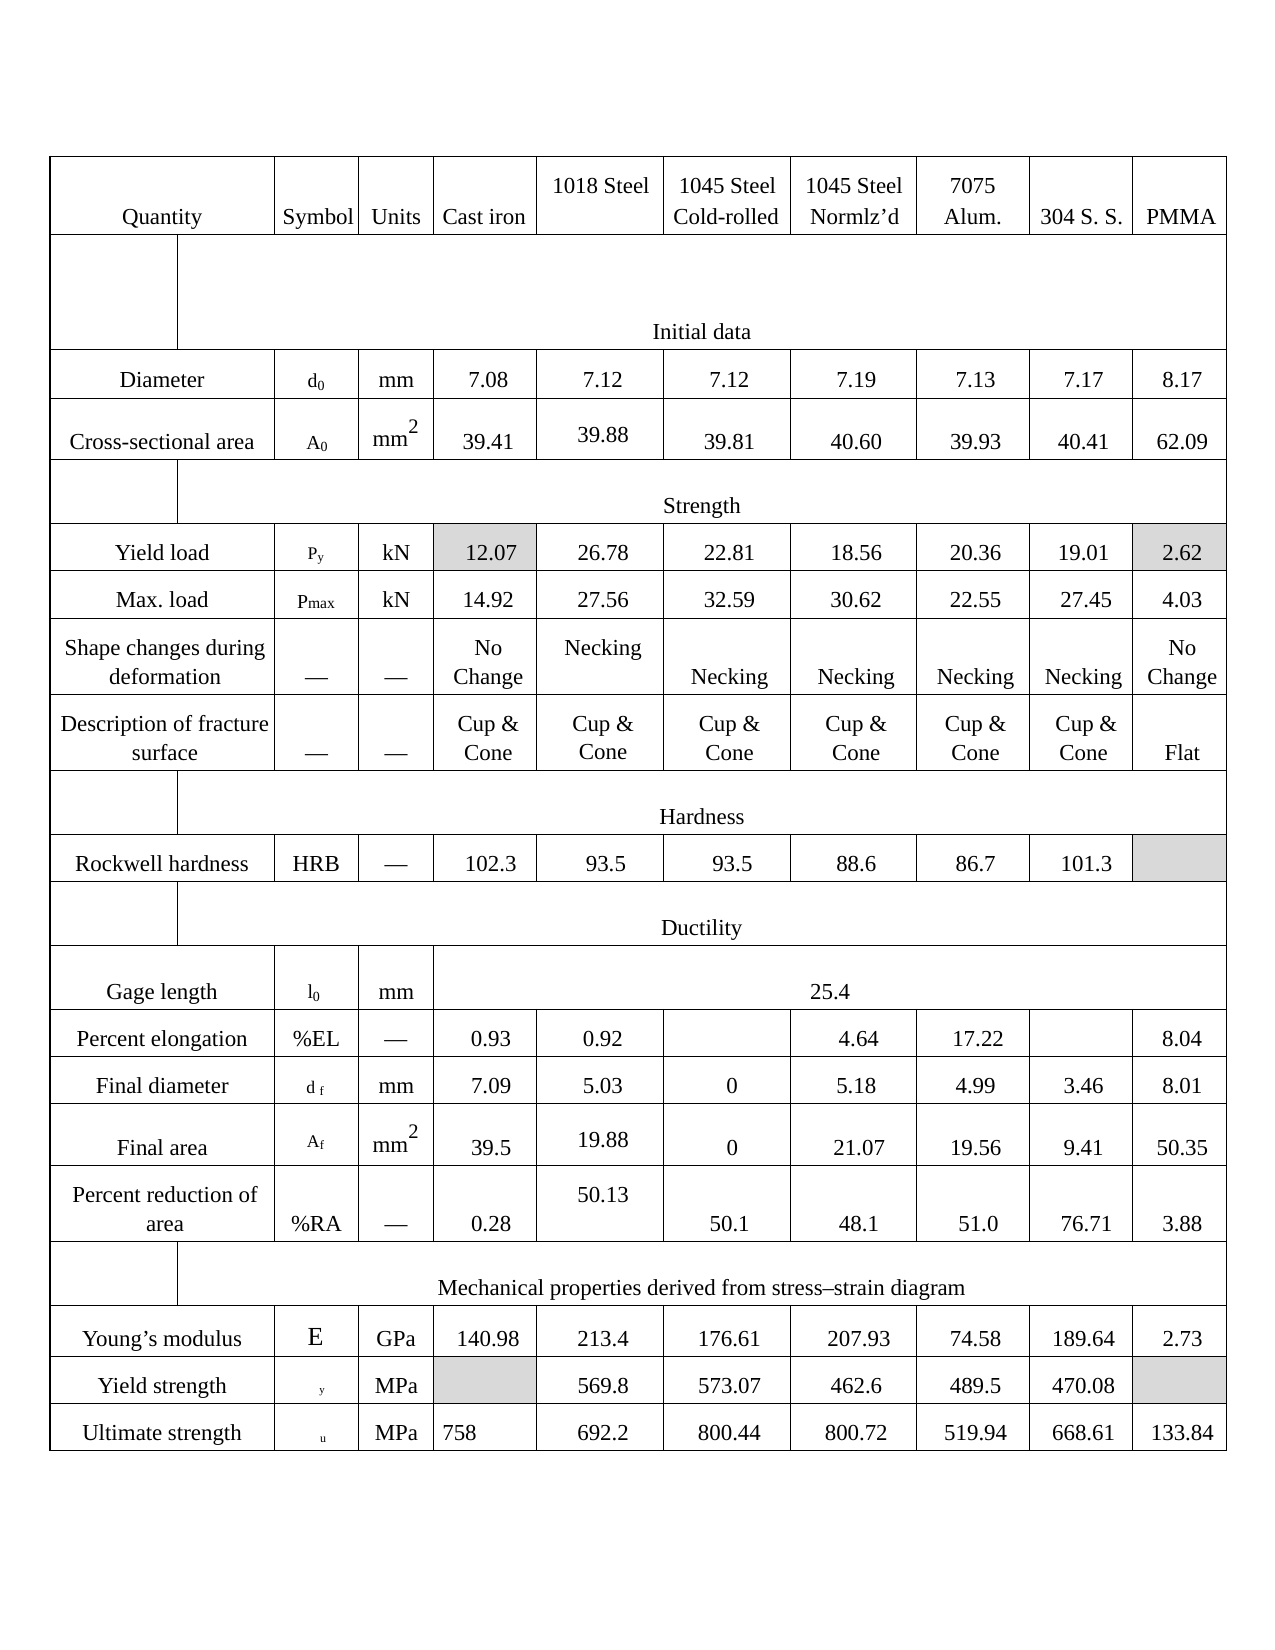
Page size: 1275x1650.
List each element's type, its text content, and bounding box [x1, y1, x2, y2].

table_cell — [359, 1166, 433, 1241]
table_cell 140.98 [434, 1306, 536, 1356]
table_cell Yield load [51, 524, 274, 570]
table_cell [1132, 771, 1226, 834]
table_cell Diameter [51, 350, 274, 397]
table_cell — [359, 695, 433, 770]
table_cell Gage length [51, 946, 274, 1009]
table_cell Units [359, 157, 433, 234]
table_cell [1030, 1010, 1132, 1056]
table_cell Af [275, 1104, 358, 1165]
table_cell Cup & Cone [434, 695, 536, 770]
table_cell 8.17 [1133, 350, 1226, 397]
table_cell Cup & Cone [1030, 695, 1132, 770]
table_cell Percent reduction of area [51, 1166, 274, 1241]
table_cell 470.08 [1030, 1357, 1132, 1403]
table_cell Necking [1030, 619, 1132, 694]
table_cell [1132, 882, 1226, 945]
table_cell 25.4 [434, 946, 1029, 1009]
table_cell HRB [275, 835, 358, 881]
table_cell Rockwell hardness [51, 835, 274, 881]
table_cell 668.61 [1030, 1404, 1132, 1450]
table_cell Pmax [275, 571, 358, 617]
table_cell 39.81 [664, 399, 790, 459]
table_cell 189.64 [1030, 1306, 1132, 1356]
table_cell 800.44 [664, 1404, 790, 1450]
table_cell 176.61 [664, 1306, 790, 1356]
table_cell kN [359, 571, 433, 617]
table_cell mm [359, 946, 433, 1009]
table_cell 0 [664, 1057, 790, 1103]
table_cell 39.5 [434, 1104, 536, 1165]
table_cell 7.17 [1030, 350, 1132, 397]
table_cell [51, 460, 177, 523]
table_cell mm2 [359, 399, 433, 459]
table_cell [51, 235, 177, 349]
table_cell A0 [275, 399, 358, 459]
table_cell 1045 Steel Normlz’d [791, 157, 916, 234]
table_cell 101.3 [1030, 835, 1132, 881]
table_cell 26.78 [537, 524, 663, 570]
table_cell 88.6 [791, 835, 916, 881]
table_cell Necking [917, 619, 1029, 694]
table_cell %EL [275, 1010, 358, 1056]
table_cell Necking [791, 619, 916, 694]
table_cell 93.5 [664, 835, 790, 881]
table_cell 7.12 [664, 350, 790, 397]
table_cell 519.94 [917, 1404, 1029, 1450]
table_cell 0 [664, 1104, 790, 1165]
table_cell [1029, 946, 1132, 1009]
table_cell 50.35 [1133, 1104, 1226, 1165]
table_cell [1029, 882, 1132, 945]
table_cell 51.0 [917, 1166, 1029, 1241]
table_cell Hardness [178, 771, 1029, 834]
table_cell Cup & Cone [664, 695, 790, 770]
table_cell Cup & Cone [537, 695, 663, 770]
table_cell Ultimate strength [51, 1404, 274, 1450]
table_cell 30.62 [791, 571, 916, 617]
table_cell 1018 Steel [537, 157, 663, 234]
table_cell 21.07 [791, 1104, 916, 1165]
table_cell Necking [537, 619, 663, 694]
table_cell 22.55 [917, 571, 1029, 617]
table_cell MPa [359, 1404, 433, 1450]
table_cell PMMA [1133, 157, 1226, 234]
table_cell Percent elongation [51, 1010, 274, 1056]
table_cell 9.41 [1030, 1104, 1132, 1165]
table_cell l0 [275, 946, 358, 1009]
table_cell Shape changes during deformation [51, 619, 274, 694]
table_cell [51, 882, 177, 945]
table_cell 19.01 [1030, 524, 1132, 570]
table_cell 7.13 [917, 350, 1029, 397]
table_cell Final diameter [51, 1057, 274, 1103]
table_cell Cast iron [434, 157, 536, 234]
table_cell 19.88 [537, 1104, 663, 1165]
table_cell [1029, 771, 1132, 834]
table_cell mm2 [359, 1104, 433, 1165]
table_cell [1132, 1242, 1226, 1305]
table_cell 800.72 [791, 1404, 916, 1450]
table_cell 27.56 [537, 571, 663, 617]
table_cell Description of fracture surface [51, 695, 274, 770]
table_cell 40.41 [1030, 399, 1132, 459]
table_cell y [275, 1357, 358, 1403]
table_cell 7.09 [434, 1057, 536, 1103]
table_cell [1029, 1242, 1132, 1305]
table_cell 18.56 [791, 524, 916, 570]
table_cell 7.12 [537, 350, 663, 397]
table_cell [434, 1357, 536, 1403]
table_cell MPa [359, 1357, 433, 1403]
table_cell 40.60 [791, 399, 916, 459]
table_cell 7.08 [434, 350, 536, 397]
table_cell Final area [51, 1104, 274, 1165]
table_cell 0.28 [434, 1166, 536, 1241]
table_cell d f [275, 1057, 358, 1103]
table_cell — [275, 619, 358, 694]
table_cell Ductility [178, 882, 1029, 945]
table_cell 39.88 [537, 399, 663, 459]
table_cell 4.03 [1133, 571, 1226, 617]
table_cell Young’s modulus [51, 1306, 274, 1356]
table_cell kN [359, 524, 433, 570]
table_cell 133.84 [1133, 1404, 1226, 1450]
table_cell 5.03 [537, 1057, 663, 1103]
table_cell 39.93 [917, 399, 1029, 459]
table_cell [1133, 835, 1226, 881]
table_cell 213.4 [537, 1306, 663, 1356]
table_cell Max. load [51, 571, 274, 617]
table_cell 4.99 [917, 1057, 1029, 1103]
table_cell No Change [434, 619, 536, 694]
table_cell — [275, 695, 358, 770]
table_cell Cup & Cone [791, 695, 916, 770]
table_cell Quantity [51, 157, 274, 234]
table_cell [1132, 460, 1226, 523]
table_cell 12.07 [434, 524, 536, 570]
table_cell 304 S. S. [1030, 157, 1132, 234]
table_cell Cross-sectional area [51, 399, 274, 459]
table_cell 39.41 [434, 399, 536, 459]
table_cell [1133, 1357, 1226, 1403]
table_cell [51, 771, 177, 834]
table_cell E [275, 1306, 358, 1356]
table_cell 17.22 [917, 1010, 1029, 1056]
table_cell Initial data [178, 235, 1029, 349]
table_cell 3.46 [1030, 1057, 1132, 1103]
table_cell %RA [275, 1166, 358, 1241]
table_cell 50.1 [664, 1166, 790, 1241]
table_cell u [275, 1404, 358, 1450]
table_cell Py [275, 524, 358, 570]
table_cell [51, 1242, 177, 1305]
table_cell No Change [1133, 619, 1226, 694]
table_cell 27.45 [1030, 571, 1132, 617]
table_cell 86.7 [917, 835, 1029, 881]
table_cell GPa [359, 1306, 433, 1356]
table_cell 32.59 [664, 571, 790, 617]
table_cell — [359, 1010, 433, 1056]
table_cell 569.8 [537, 1357, 663, 1403]
table_cell [1029, 460, 1132, 523]
table_cell 20.36 [917, 524, 1029, 570]
table_cell Mechanical properties derived from stress–strain diagram [178, 1242, 1029, 1305]
table_cell [1132, 946, 1226, 1009]
table_cell 93.5 [537, 835, 663, 881]
table_cell 489.5 [917, 1357, 1029, 1403]
table_cell Necking [664, 619, 790, 694]
table_cell — [359, 619, 433, 694]
table_cell Symbol [275, 157, 358, 234]
table_cell 3.88 [1133, 1166, 1226, 1241]
table_cell [1132, 235, 1226, 349]
table_cell 692.2 [537, 1404, 663, 1450]
table_cell 7.19 [791, 350, 916, 397]
table_cell 14.92 [434, 571, 536, 617]
table_cell Flat [1133, 695, 1226, 770]
table_cell 2.62 [1133, 524, 1226, 570]
table_cell 0.92 [537, 1010, 663, 1056]
table_cell 76.71 [1030, 1166, 1132, 1241]
table_cell 207.93 [791, 1306, 916, 1356]
table_cell [1029, 235, 1132, 349]
table_cell Yield strength [51, 1357, 274, 1403]
table_cell 462.6 [791, 1357, 916, 1403]
table_cell Cup & Cone [917, 695, 1029, 770]
table_cell d0 [275, 350, 358, 397]
table_cell 573.07 [664, 1357, 790, 1403]
table_cell 7075 Alum. [917, 157, 1029, 234]
table_cell 48.1 [791, 1166, 916, 1241]
table_cell 22.81 [664, 524, 790, 570]
table_cell 5.18 [791, 1057, 916, 1103]
table_cell 0.93 [434, 1010, 536, 1056]
table_cell 74.58 [917, 1306, 1029, 1356]
table_cell 8.01 [1133, 1057, 1226, 1103]
table_cell 62.09 [1133, 399, 1226, 459]
table_cell 2.73 [1133, 1306, 1226, 1356]
table_cell 1045 Steel Cold-rolled [664, 157, 790, 234]
table_cell [664, 1010, 790, 1056]
table_cell 8.04 [1133, 1010, 1226, 1056]
table_cell mm [359, 1057, 433, 1103]
table_cell 19.56 [917, 1104, 1029, 1165]
table_cell 4.64 [791, 1010, 916, 1056]
table_cell 50.13 [537, 1166, 663, 1241]
table_cell mm [359, 350, 433, 397]
table_cell — [359, 835, 433, 881]
table_cell 758 [434, 1404, 536, 1450]
table_cell Strength [178, 460, 1029, 523]
table_cell 102.3 [434, 835, 536, 881]
